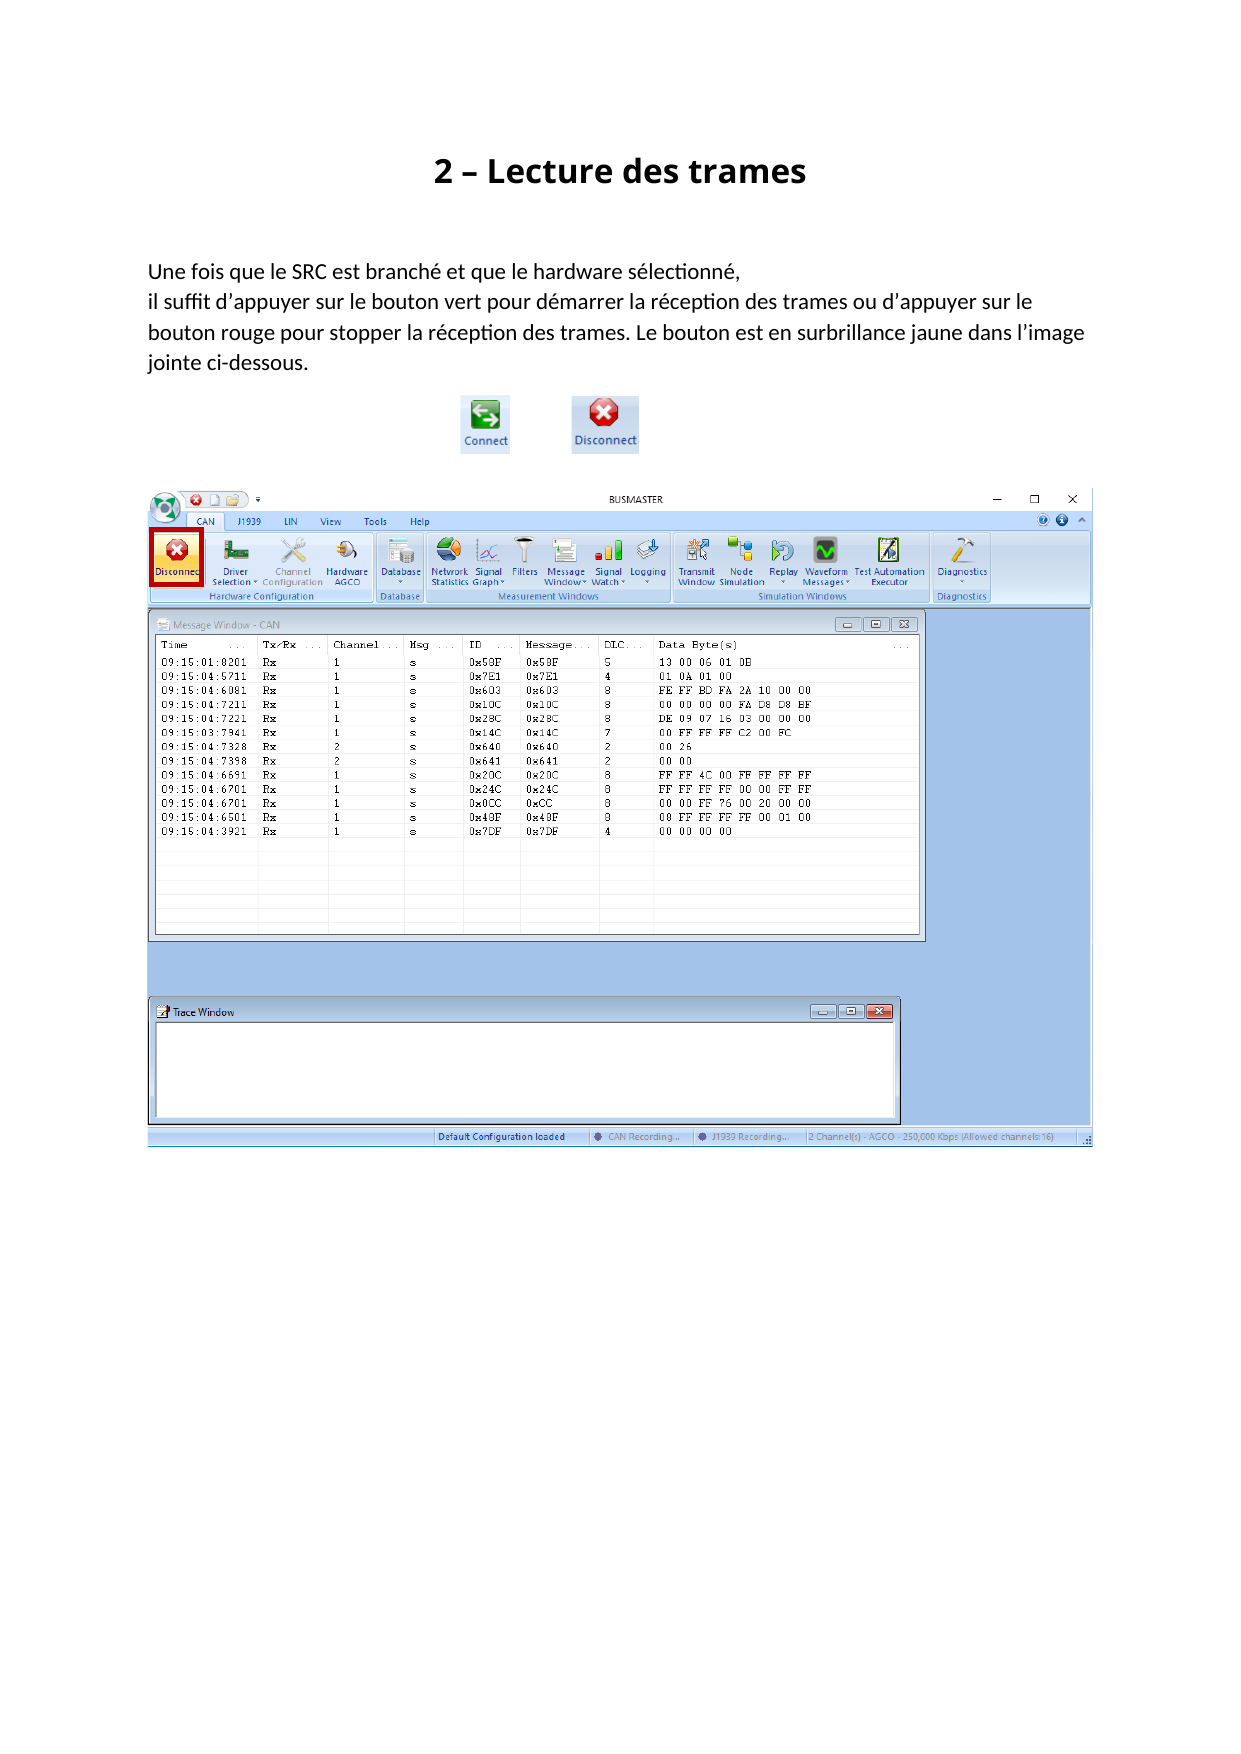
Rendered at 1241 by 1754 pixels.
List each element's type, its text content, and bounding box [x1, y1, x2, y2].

picture [571, 396, 639, 454]
picture [460, 395, 510, 454]
text Une fois que le SRC est branché et que le hardware sélectionné, il suffit d’appuyer sur le bouton vert pour démarrer la réception des trames ou d’appuyer sur le bouton rouge pour stopper la réception des trames. Le bouton est en surbrillance jaune dans l’image jointe ci-dessous. [148, 257, 1093, 376]
picture [147, 488, 1093, 1147]
subtitle 2 – Lecture des trames [148, 148, 1093, 193]
